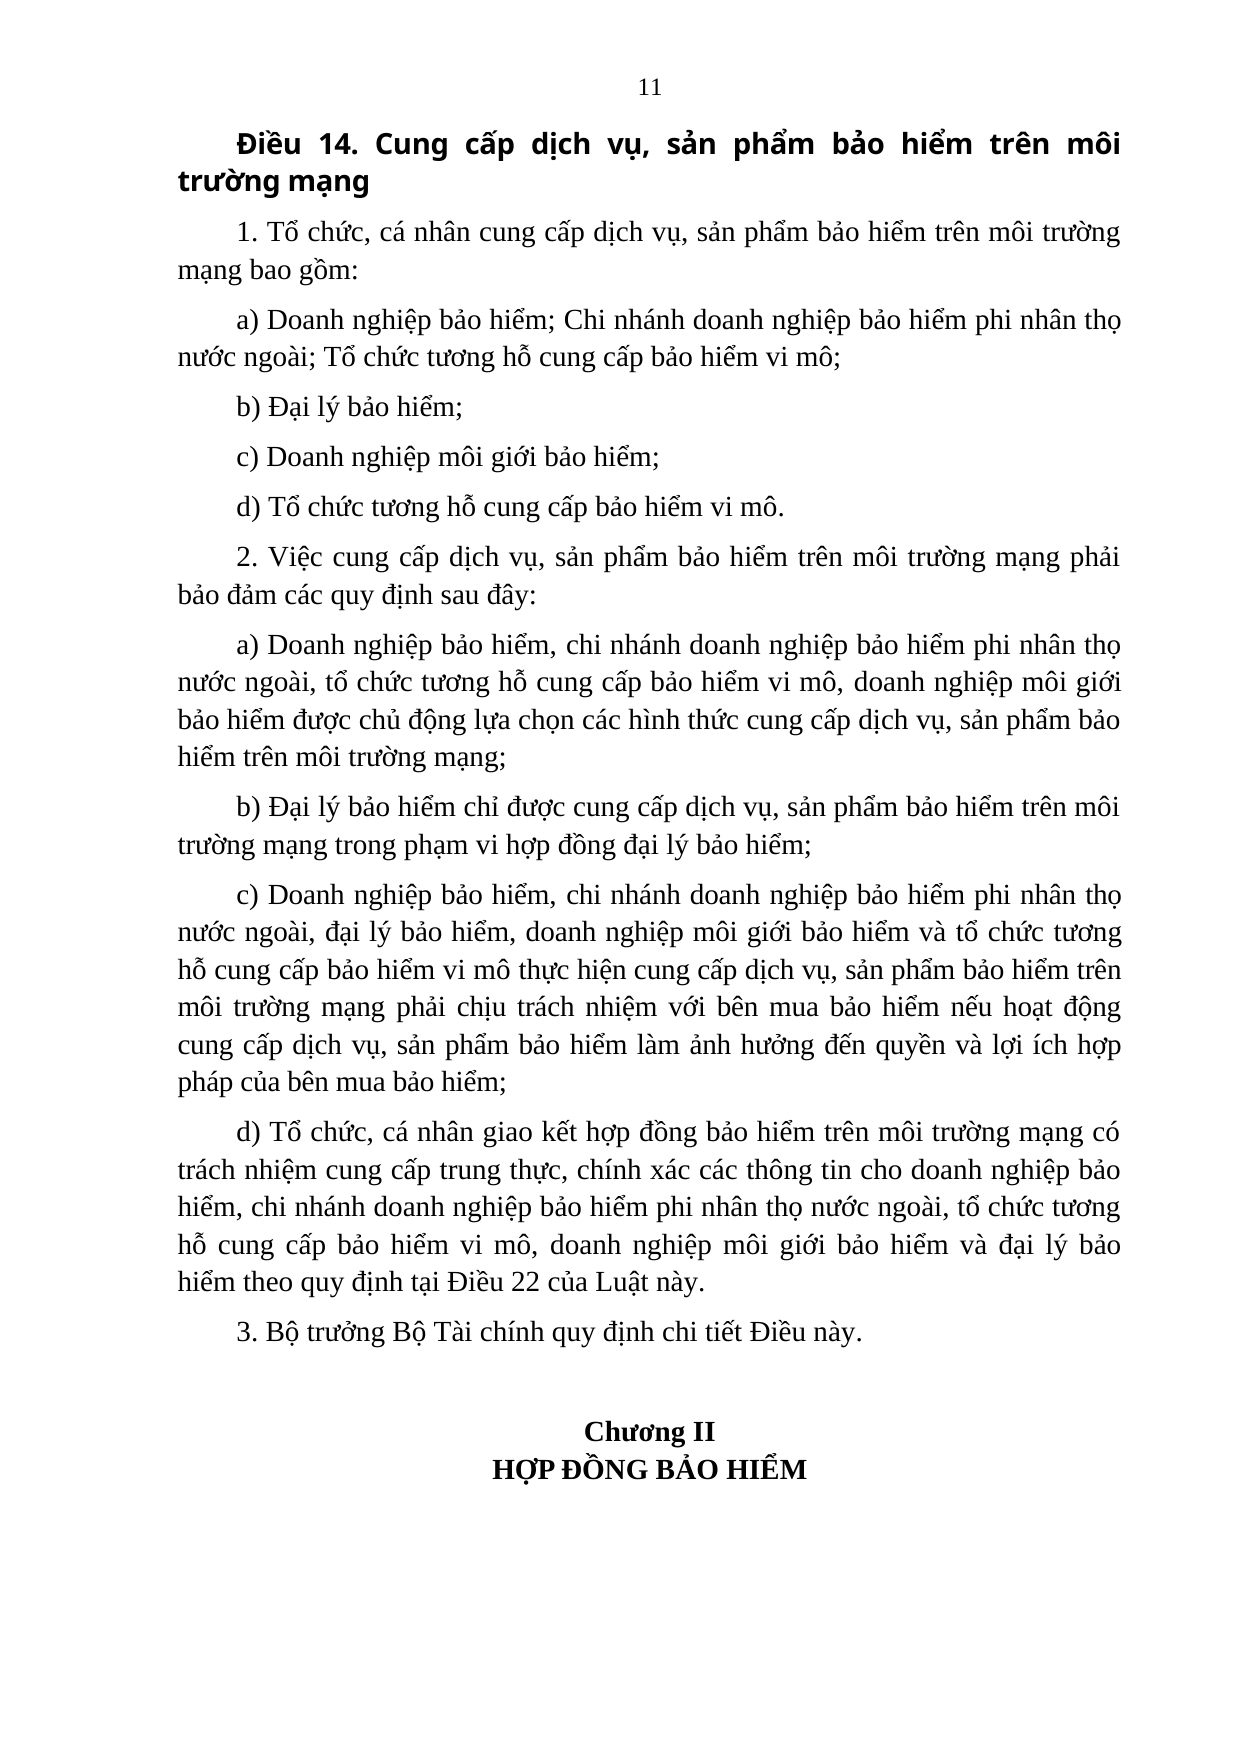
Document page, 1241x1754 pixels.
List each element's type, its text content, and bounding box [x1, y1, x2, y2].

text b) Đại lý bảo hiểm chỉ được cung cấp dịch vụ, sản phẩm bảo hiểm trên môi trường mạng trong phạm vi hợp đồng đại lý bảo hiểm; [177, 787, 1122, 862]
text 3. Bộ trưởng Bộ Tài chính quy định chi tiết Điều này. [177, 1312, 1122, 1349]
subtitle Điều 14. Cung cấp dịch vụ, sản phẩm bảo hiểm trên môi trường mạng [177, 124, 1122, 199]
text c) Doanh nghiệp môi giới bảo hiểm; [177, 437, 1122, 474]
text c) Doanh nghiệp bảo hiểm, chi nhánh doanh nghiệp bảo hiểm phi nhân thọ nước ngoài, đại lý bảo hiểm, doanh nghiệp môi giới bảo hiểm và tổ chức tương hỗ cung cấp bảo hiểm vi mô thực hiện cung cấp dịch vụ, sản phẩm bảo hiểm trên môi trường mạng phải chịu trách nhiệm với bên mua bảo hiểm nếu hoạt động cung cấp dịch vụ, sản phẩm bảo hiểm làm ảnh hưởng đến quyền và lợi ích hợp pháp của bên mua bảo hiểm; [177, 874, 1122, 1099]
text d) Tổ chức, cá nhân giao kết hợp đồng bảo hiểm trên môi trường mạng có trách nhiệm cung cấp trung thực, chính xác các thông tin cho doanh nghiệp bảo hiểm, chi nhánh doanh nghiệp bảo hiểm phi nhân thọ nước ngoài, tổ chức tương hỗ cung cấp bảo hiểm vi mô, doanh nghiệp môi giới bảo hiểm và đại lý bảo hiểm theo quy định tại Điều 22 của Luật này. [177, 1112, 1122, 1299]
text d) Tổ chức tương hỗ cung cấp bảo hiểm vi mô. [177, 487, 1122, 524]
text b) Đại lý bảo hiểm; [177, 387, 1122, 424]
text a) Doanh nghiệp bảo hiểm; Chi nhánh doanh nghiệp bảo hiểm phi nhân thọ nước ngoài; Tổ chức tương hỗ cung cấp bảo hiểm vi mô; [177, 299, 1122, 374]
text 2. Việc cung cấp dịch vụ, sản phẩm bảo hiểm trên môi trường mạng phải bảo đảm các quy định sau đây: [177, 537, 1122, 612]
subtitle Chương II HỢP ĐỒNG BẢO HIỂM [177, 1412, 1122, 1487]
text 1. Tổ chức, cá nhân cung cấp dịch vụ, sản phẩm bảo hiểm trên môi trường mạng bao gồm: [177, 212, 1122, 287]
text a) Doanh nghiệp bảo hiểm, chi nhánh doanh nghiệp bảo hiểm phi nhân thọ nước ngoài, tổ chức tương hỗ cung cấp bảo hiểm vi mô, doanh nghiệp môi giới bảo hiểm được chủ động lựa chọn các hình thức cung cấp dịch vụ, sản phẩm bảo hiểm trên môi trường mạng; [177, 624, 1122, 774]
